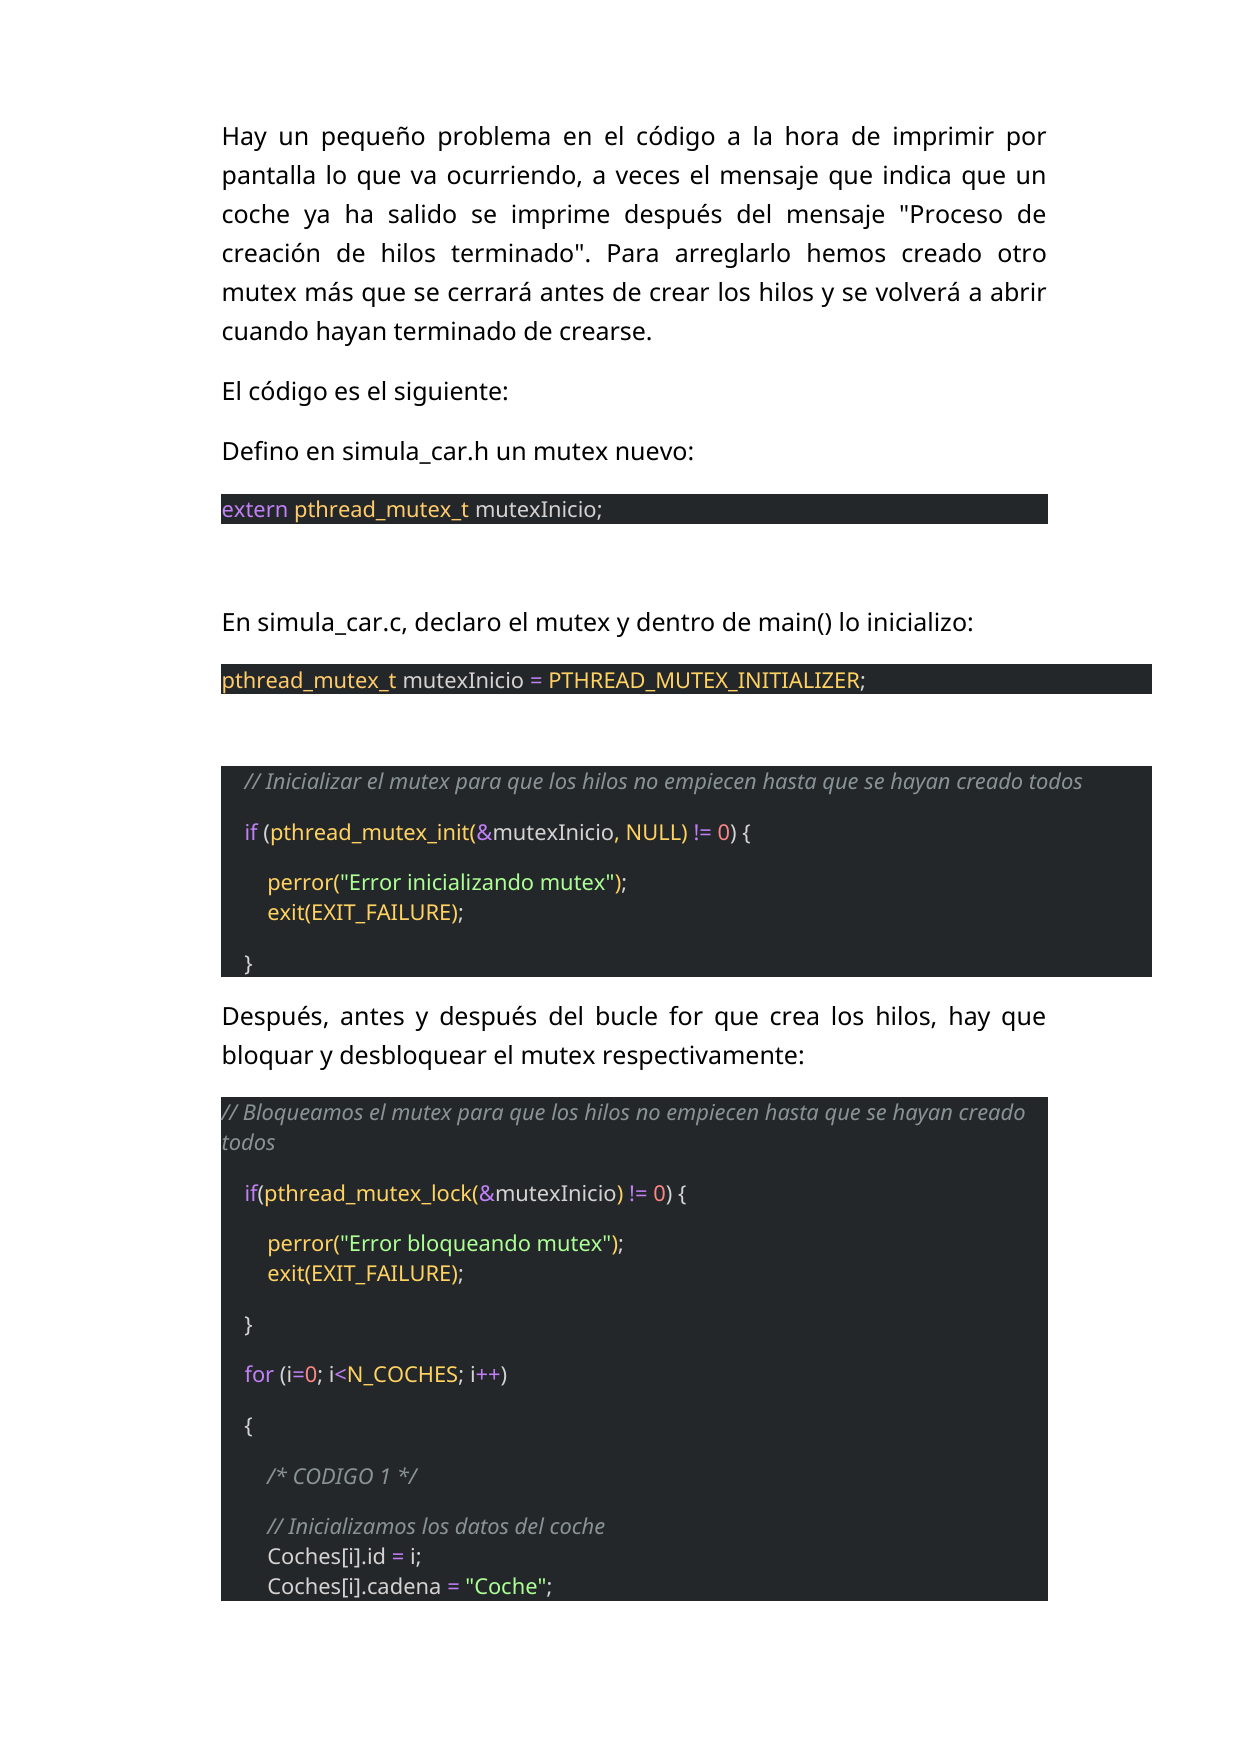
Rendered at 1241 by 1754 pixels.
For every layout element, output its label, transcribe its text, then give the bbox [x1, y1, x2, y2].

text El código es el siguiente: [221, 374, 1048, 408]
text for (i=0; i<N_COCHES; i++) [221, 1359, 1048, 1389]
text Defino en simula_car.h un mutex nuevo: [221, 434, 1048, 468]
text } [221, 947, 1152, 977]
text // Inicializar el mutex para que los hilos no empiecen hasta que se hayan creado todos [221, 766, 1152, 796]
text perror("Error bloqueando mutex"); exit(EXIT_FAILURE); [221, 1228, 1048, 1288]
text // Inicializamos los datos del coche Coches[i].id = i; Coches[i].cadena = "Coche"; [221, 1511, 1048, 1601]
text /* CODIGO 1 */ [221, 1461, 1048, 1490]
text En simula_car.c, declaro el mutex y dentro de main() lo inicializo: [221, 604, 1048, 639]
text // Bloqueamos el mutex para que los hilos no empiecen hasta que se hayan creado todos [221, 1097, 1048, 1157]
text pthread_mutex_t mutexInicio = PTHREAD_MUTEX_INITIALIZER; [221, 664, 1152, 694]
text extern pthread_mutex_t mutexInicio; [221, 494, 1048, 524]
text Después, antes y después del bucle for que crea los hilos, hay que bloquar y desbloquear el mutex respectivamente: [221, 998, 1048, 1071]
text if(pthread_mutex_lock(&mutexInicio) != 0) { [221, 1178, 1048, 1207]
text if (pthread_mutex_init(&mutexInicio, NULL) != 0) { [221, 816, 1152, 846]
text } [221, 1309, 1048, 1338]
text perror("Error inicializando mutex"); exit(EXIT_FAILURE); [221, 867, 1152, 927]
text { [221, 1410, 1048, 1440]
